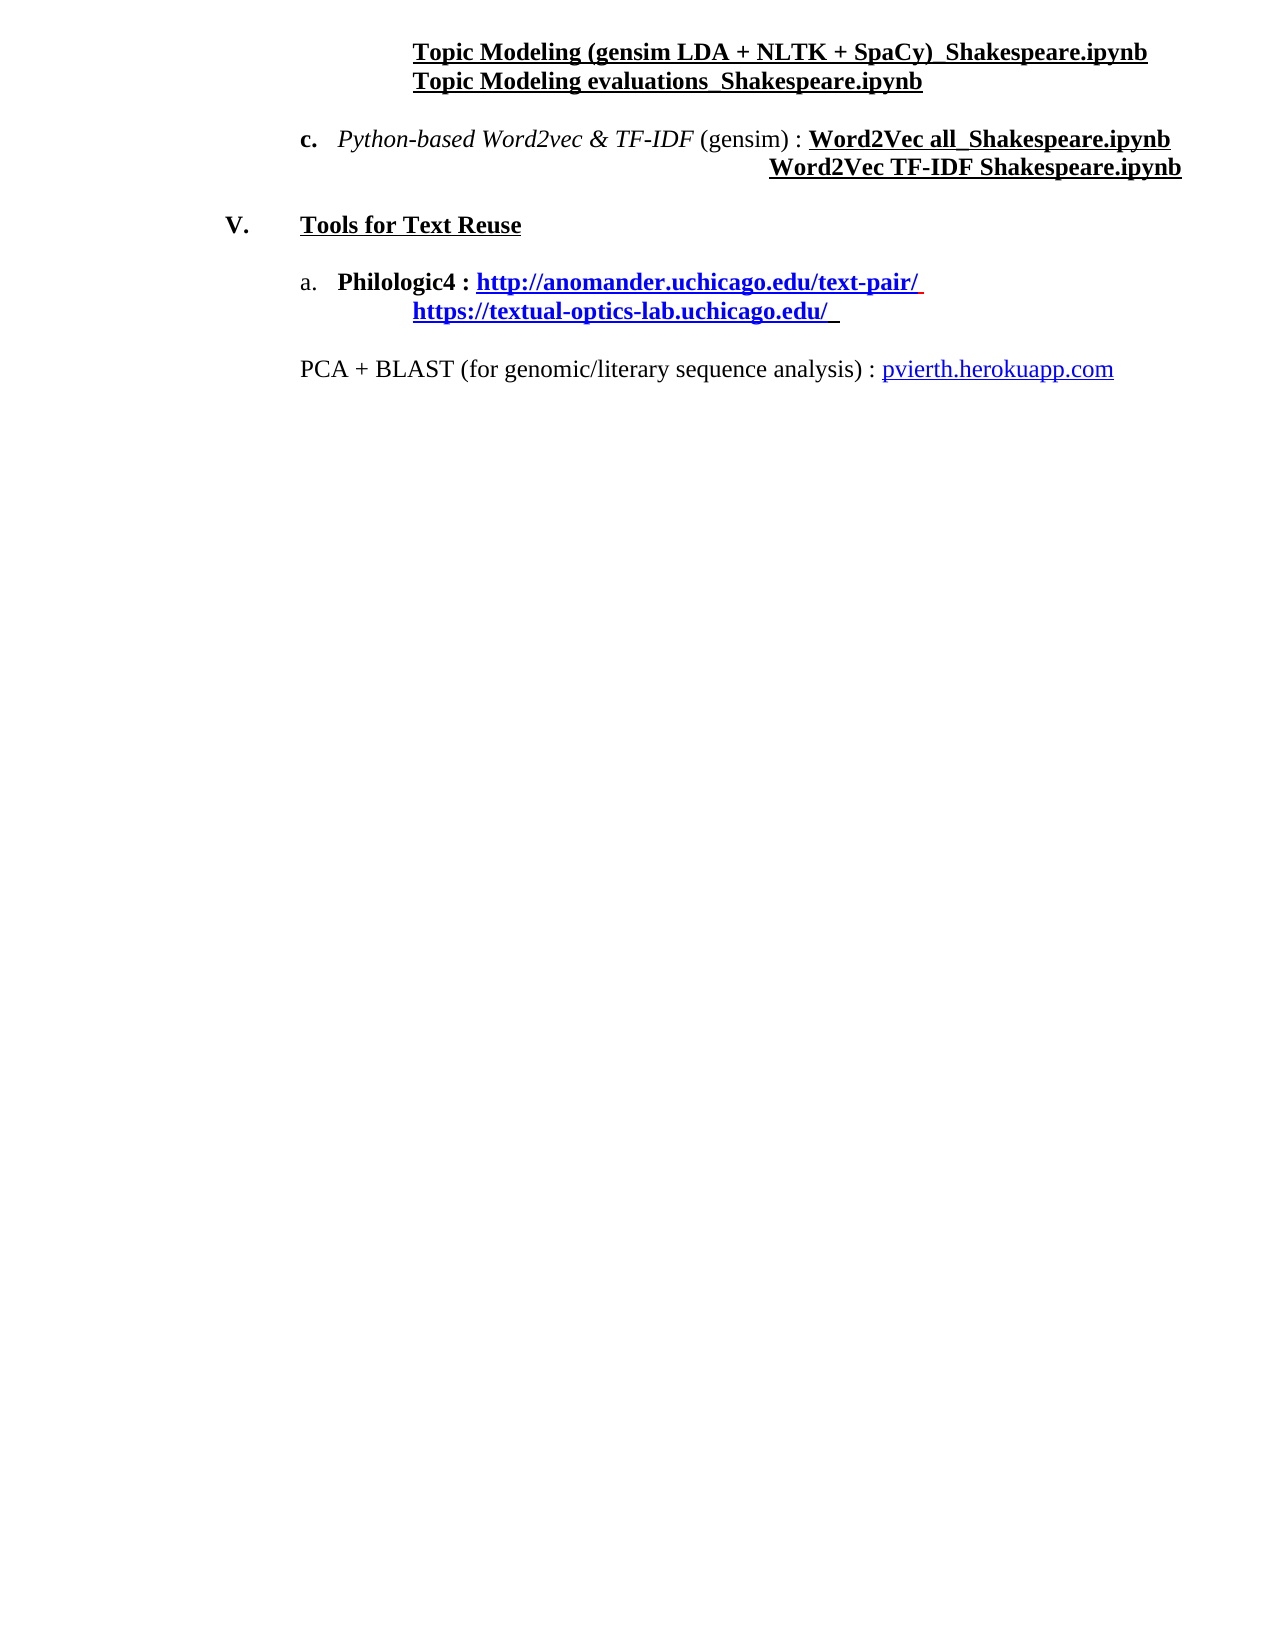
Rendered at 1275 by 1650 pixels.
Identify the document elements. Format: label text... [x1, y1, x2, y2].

list Topic Modeling evaluations_Shakespeare.ipynb [412, 66, 1200, 95]
text https://textual-optics-lab.uchicago.edu/ [412, 296, 1200, 325]
list Python-based Word2vec & TF-IDF (gensim) : Word2Vec all_Shakespeare.ipynb [300, 124, 1200, 152]
list Tools for Text Reuse [225, 210, 1200, 239]
list Topic Modeling (gensim LDA + NLTK + SpaCy)_Shakespeare.ipynb [412, 37, 1200, 66]
list Philologic4 : http://anomander.uchicago.edu/text-pair/ [300, 267, 1200, 296]
text PCA + BLAST (for genomic/literary sequence analysis) : pvierth.herokuapp.com [300, 354, 1200, 382]
list Word2Vec TF-IDF Shakespeare.ipynb [769, 152, 1200, 181]
